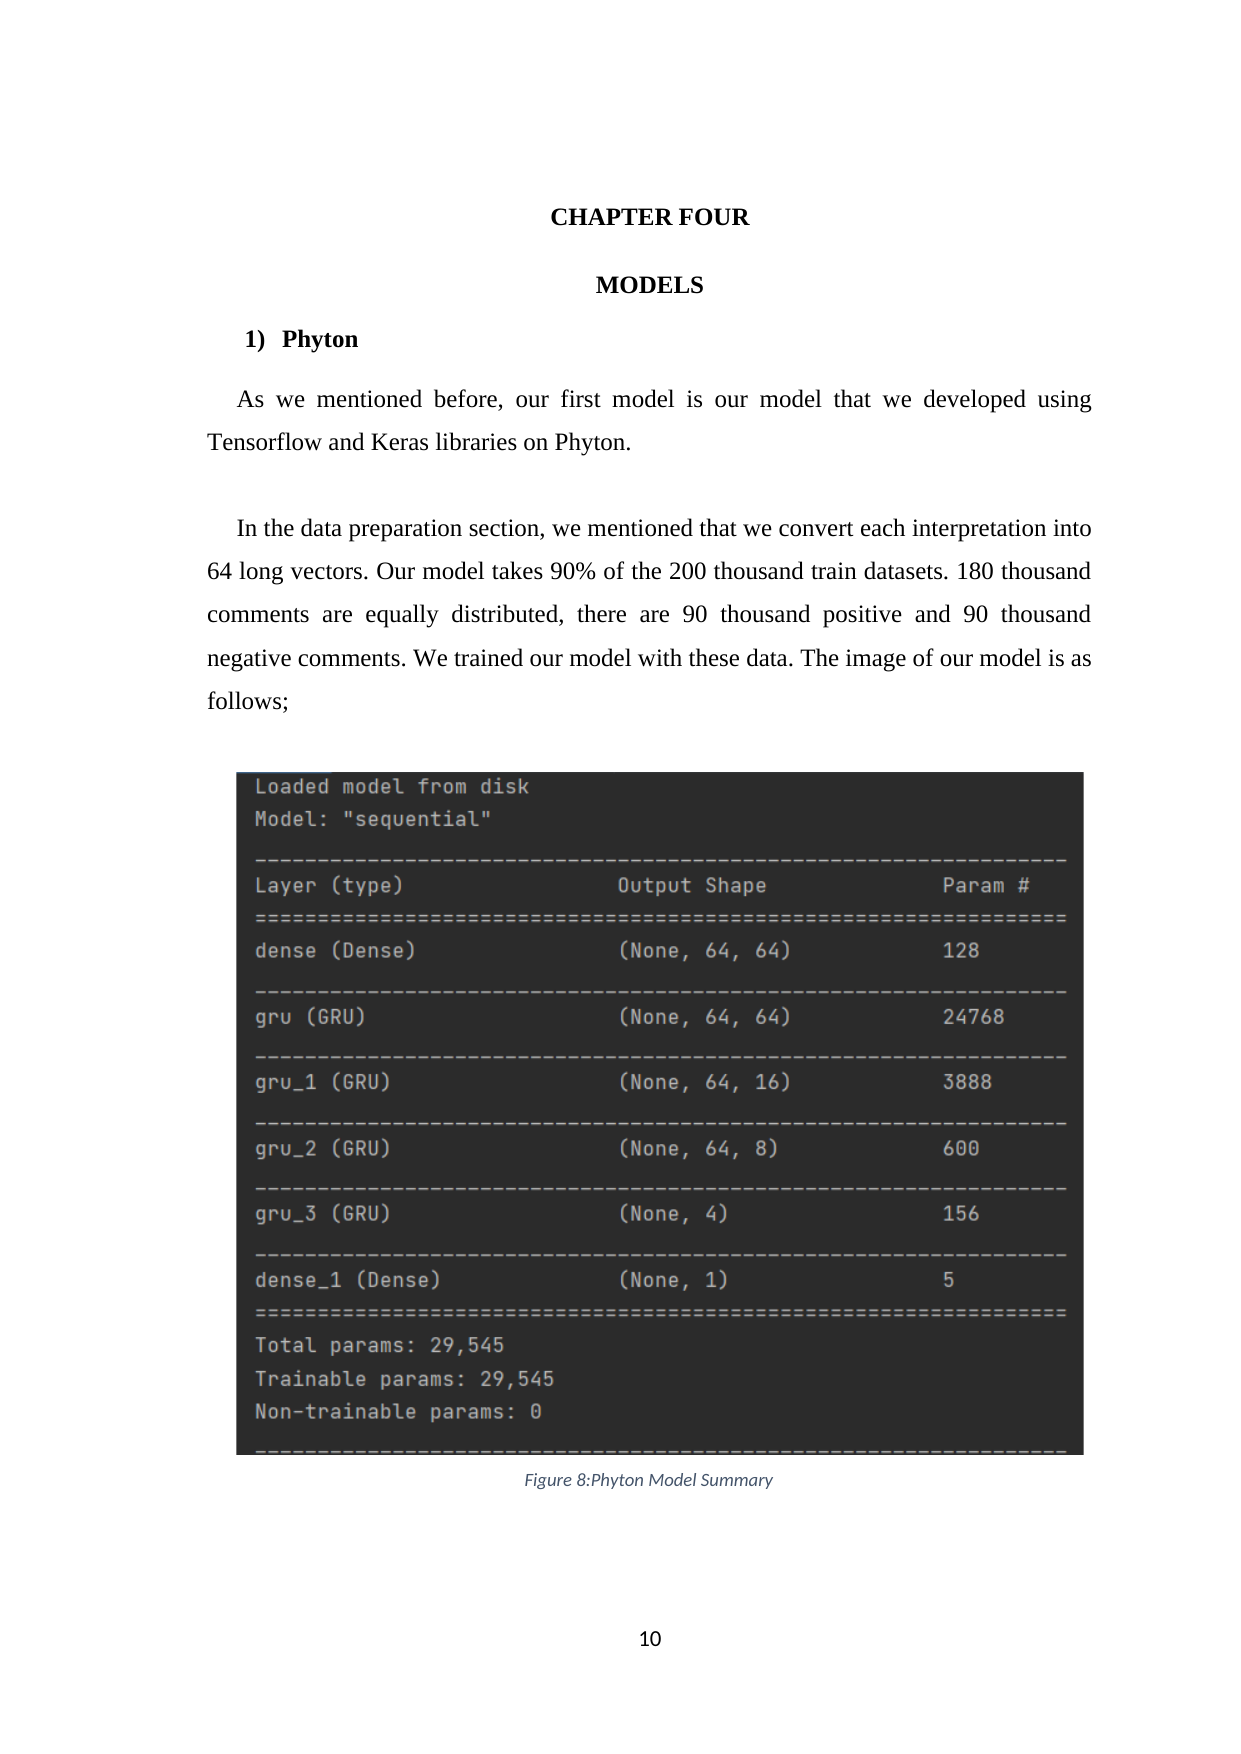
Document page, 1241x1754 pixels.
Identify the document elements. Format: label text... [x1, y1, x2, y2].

text As we mentioned before, our first model is our model that we developed using Tensorflow and Keras libraries on Phyton. [207, 384, 1093, 456]
text Figure 8:Phyton Model Summary [207, 1468, 1093, 1491]
text MODELS [207, 270, 1093, 299]
text CHAPTER FOUR [207, 202, 1093, 231]
text In the data preparation section, we mentioned that we convert each interpretation into 64 long vectors. Our model takes 90% of the 200 thousand train datasets. 180 thousand comments are equally distributed, there are 90 thousand positive and 90 thousand negative comments. We trained our model with these data. The image of our model is as follows; [207, 513, 1093, 714]
picture [236, 772, 1084, 1455]
list Phyton [244, 324, 1093, 353]
